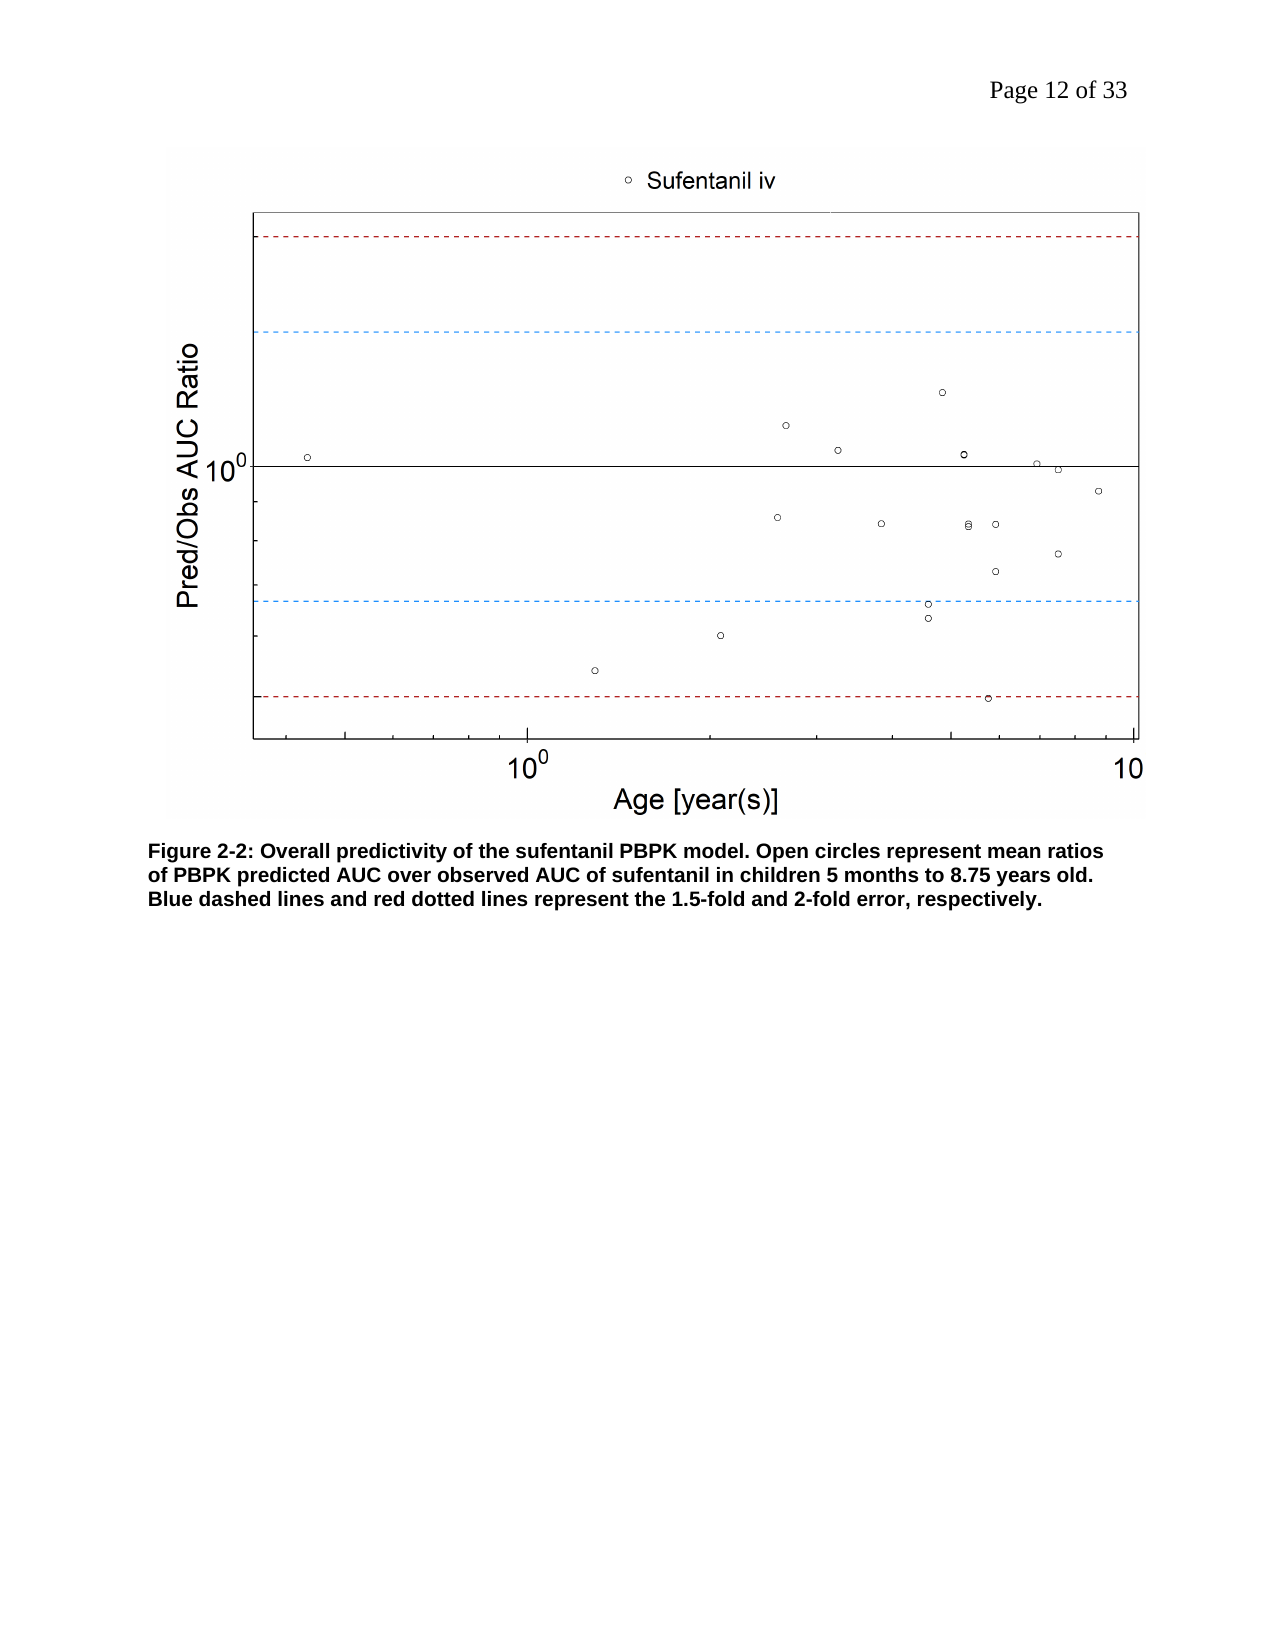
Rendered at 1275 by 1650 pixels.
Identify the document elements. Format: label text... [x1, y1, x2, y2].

picture [166, 147, 1146, 819]
text Figure 2-2: Overall predictivity of the sufentanil PBPK model. Open circles represent mean ratios of PBPK predicted AUC over observed AUC of sufentanil in children 5 months to 8.75 years old. Blue dashed lines and red dotted lines represent the 1.5-fold and 2-fold error, respectively. [148, 839, 1127, 911]
